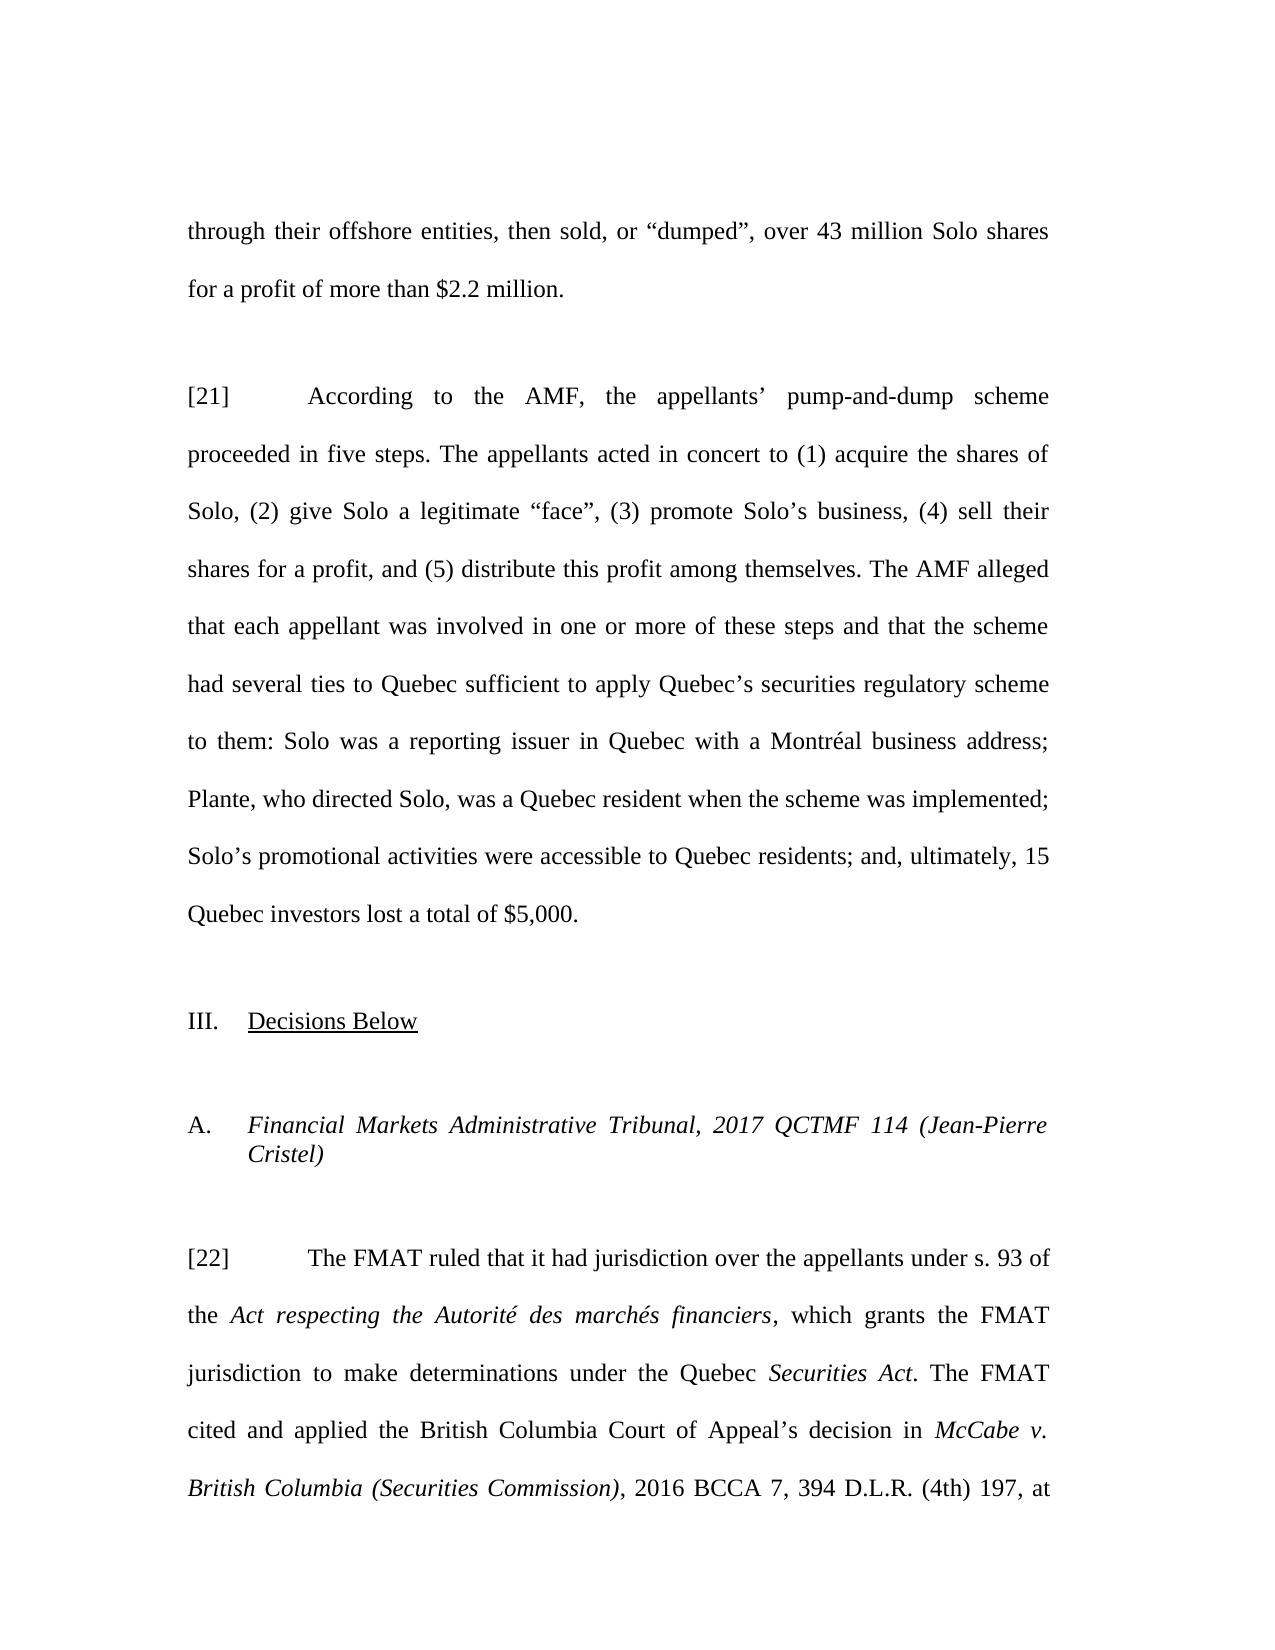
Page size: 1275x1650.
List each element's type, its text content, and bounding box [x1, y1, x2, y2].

text According to the AMF, the appellants’ pump-and-dump scheme proceeded in five steps. The appellants acted in concert to (1) acquire the shares of Solo, (2) give Solo a legitimate “face”, (3) promote Solo’s business, (4) sell their shares for a profit, and (5) distribute this profit among themselves. The AMF alleged that each appellant was involved in one or more of these steps and that the scheme had several ties to Quebec sufficient to apply Quebec’s securities regulatory scheme to them: Solo was a reporting issuer in Quebec with a Montréal business address; Plante, who directed Solo, was a Quebec resident when the scheme was implemented; Solo’s promotional activities were accessible to Quebec residents; and, ultimately, 15 Quebec investors lost a total of $5,000. [187, 381, 1050, 928]
title Financial Markets Administrative Tribunal, 2017 QCTMF 114 (Jean-Pierre Cristel) [187, 1110, 1050, 1168]
title Decisions Below [187, 1006, 1050, 1035]
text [187, 216, 1050, 303]
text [187, 1243, 1050, 1501]
